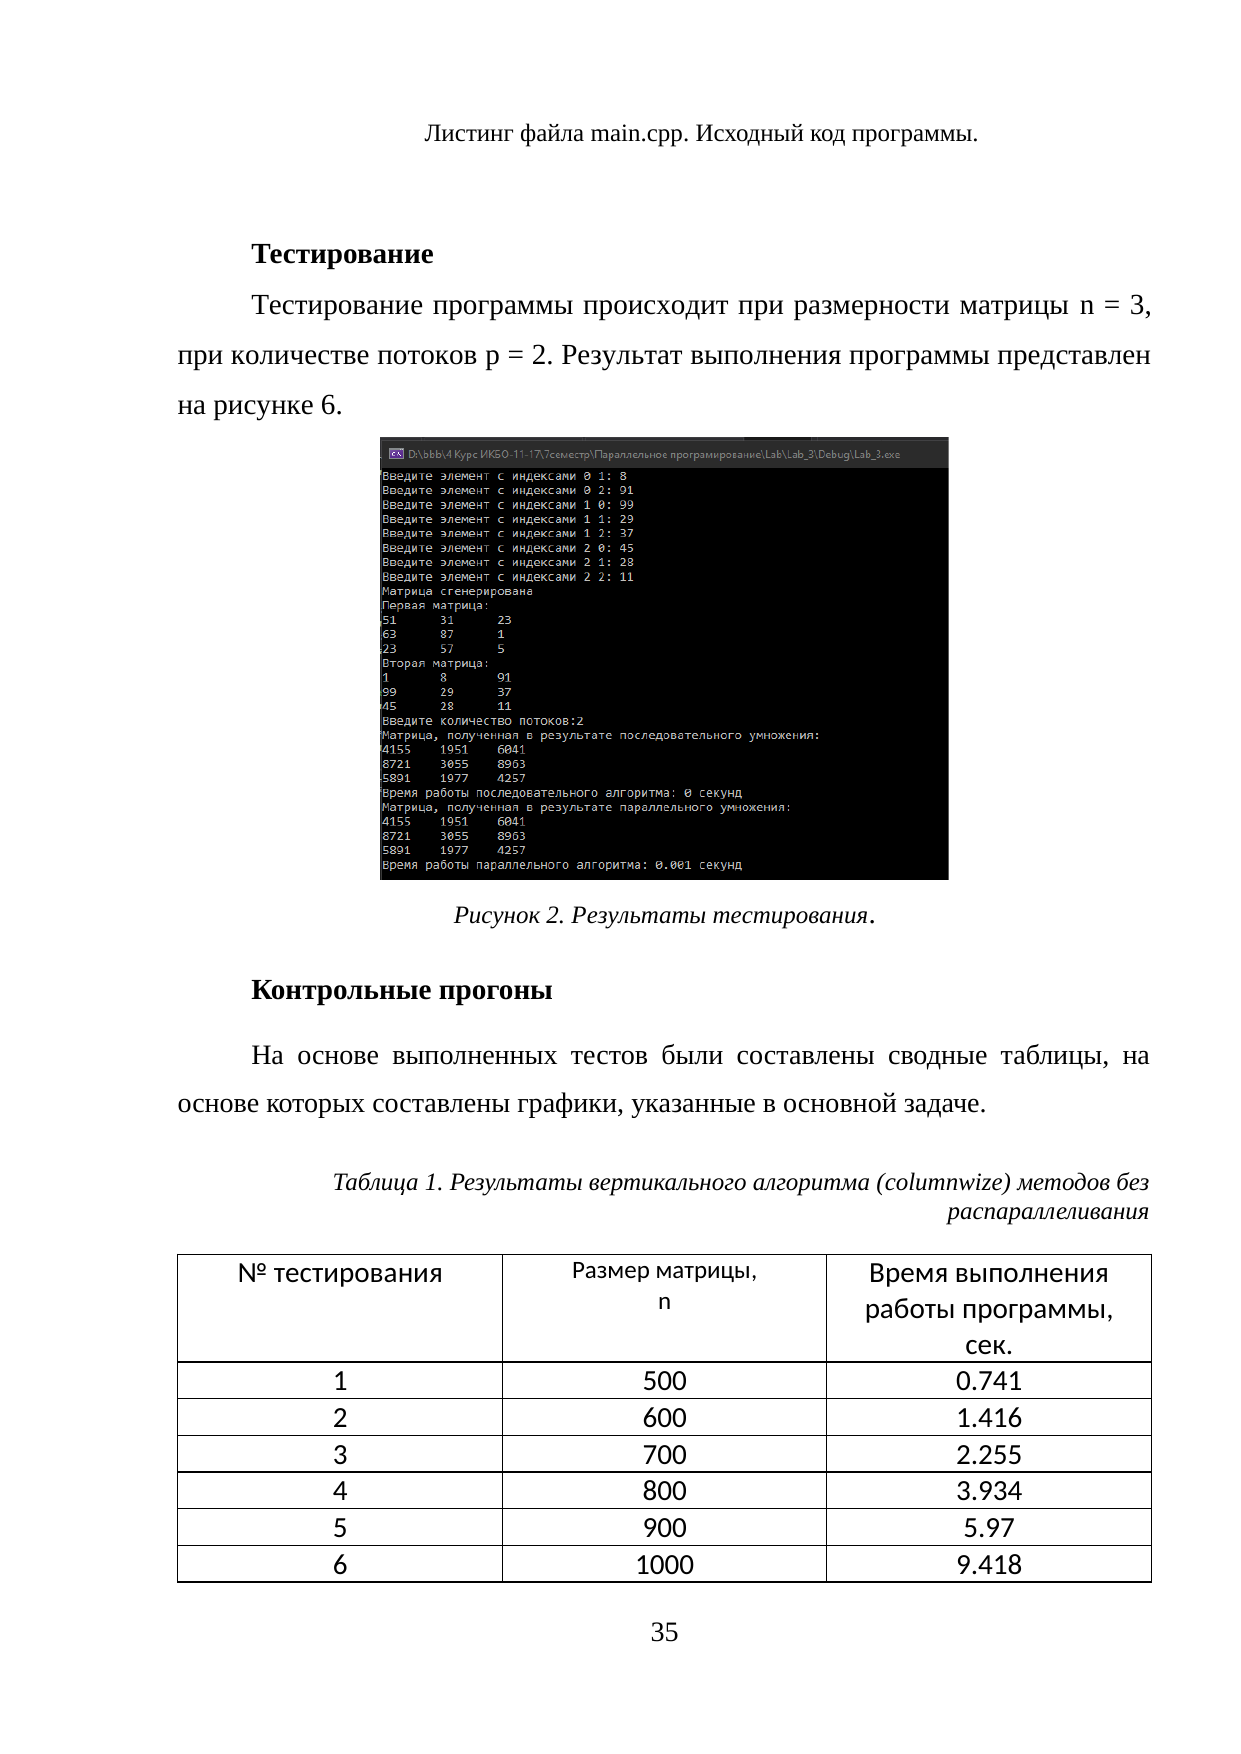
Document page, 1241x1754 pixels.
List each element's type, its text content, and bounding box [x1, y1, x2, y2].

text На основе выполненных тестов были составлены сводные таблицы, на основе которых составлены графики, указанные в основной задаче. [177, 1038, 1152, 1119]
subtitle Контрольные прогоны [177, 972, 1152, 1005]
table_cell 6 [178, 1546, 502, 1581]
table_cell 5.97 [827, 1509, 1151, 1545]
table_cell 3.934 [827, 1473, 1151, 1508]
table_cell 2.255 [827, 1436, 1151, 1471]
table_cell 500 [503, 1363, 826, 1398]
text Рисунок 2. Результаты тестирования. [177, 897, 1152, 930]
table_cell 9.418 [827, 1546, 1151, 1581]
table_cell 700 [503, 1436, 826, 1471]
table_cell 1 [178, 1363, 502, 1398]
table_cell 0.741 [827, 1363, 1151, 1398]
table_cell 900 [503, 1509, 826, 1545]
table_header № тестирования [178, 1255, 502, 1361]
table_header Время выполнения работы программы, сек. [827, 1255, 1151, 1361]
text Таблица 1. Результаты вертикального алгоритма (columnwize) методов без распараллеливания [177, 1167, 1152, 1225]
table_cell 800 [503, 1473, 826, 1508]
table_header Размер матрицы, n [503, 1255, 826, 1361]
table_cell 2 [178, 1399, 502, 1435]
table_cell 4 [178, 1473, 502, 1508]
table_cell 1.416 [827, 1399, 1151, 1435]
subtitle Тестирование [251, 237, 1152, 270]
table_cell 1000 [503, 1546, 826, 1581]
table_cell 600 [503, 1399, 826, 1435]
picture [380, 437, 949, 880]
text Тестирование программы происходит при размерности матрицы n = 3, при количестве потоков p = 2. Результат выполнения программы представлен на рисунке 6. [177, 287, 1152, 421]
table_cell 3 [178, 1436, 502, 1471]
table_cell 5 [178, 1509, 502, 1545]
text Листинг файла main.cpp. Исходный код программы. [177, 118, 1152, 147]
